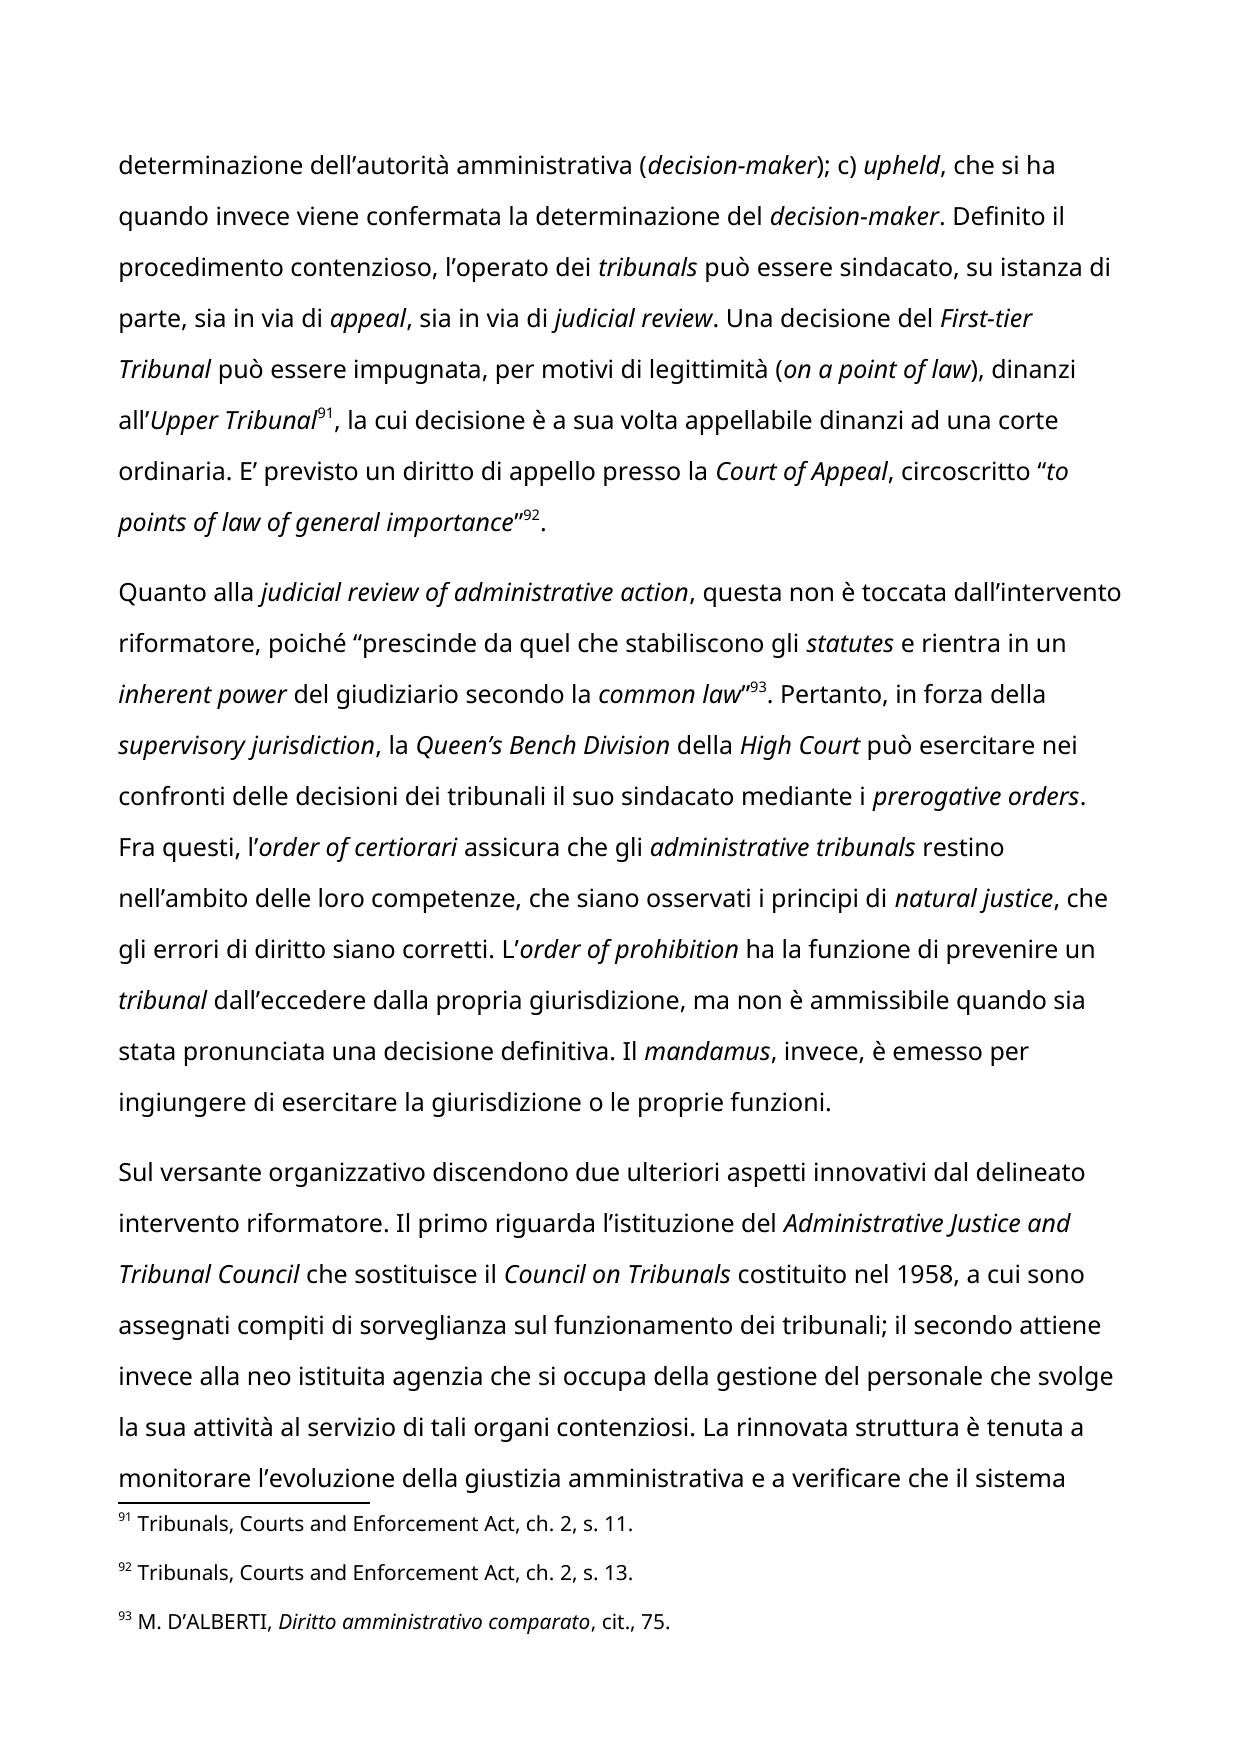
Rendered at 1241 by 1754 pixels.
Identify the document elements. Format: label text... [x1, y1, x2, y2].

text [118, 1155, 1122, 1495]
text Quanto alla judicial review of administrative action, questa non è toccata dall’intervento riformatore, poiché “prescinde da quel che stabiliscono gli statutes e rientra in un inherent power del giudiziario secondo la common law”. Pertanto, in forza della supervisory jurisdiction, la Queen’s Bench Division della High Court può esercitare nei confronti delle decisioni dei tribunali il suo sindacato mediante i prerogative orders. Fra questi, l’order of certiorari assicura che gli administrative tribunals restino nell’ambito delle loro competenze, che siano osservati i principi di natural justice, che gli errori di diritto siano corretti. L’order of prohibition ha la funzione di prevenire un tribunal dall’eccedere dalla propria giurisdizione, ma non è ammissibile quando sia stata pronunciata una decisione definitiva. Il mandamus, invece, è emesso per ingiungere di esercitare la giurisdizione o le proprie funzioni. [118, 575, 1122, 1119]
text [118, 148, 1122, 539]
